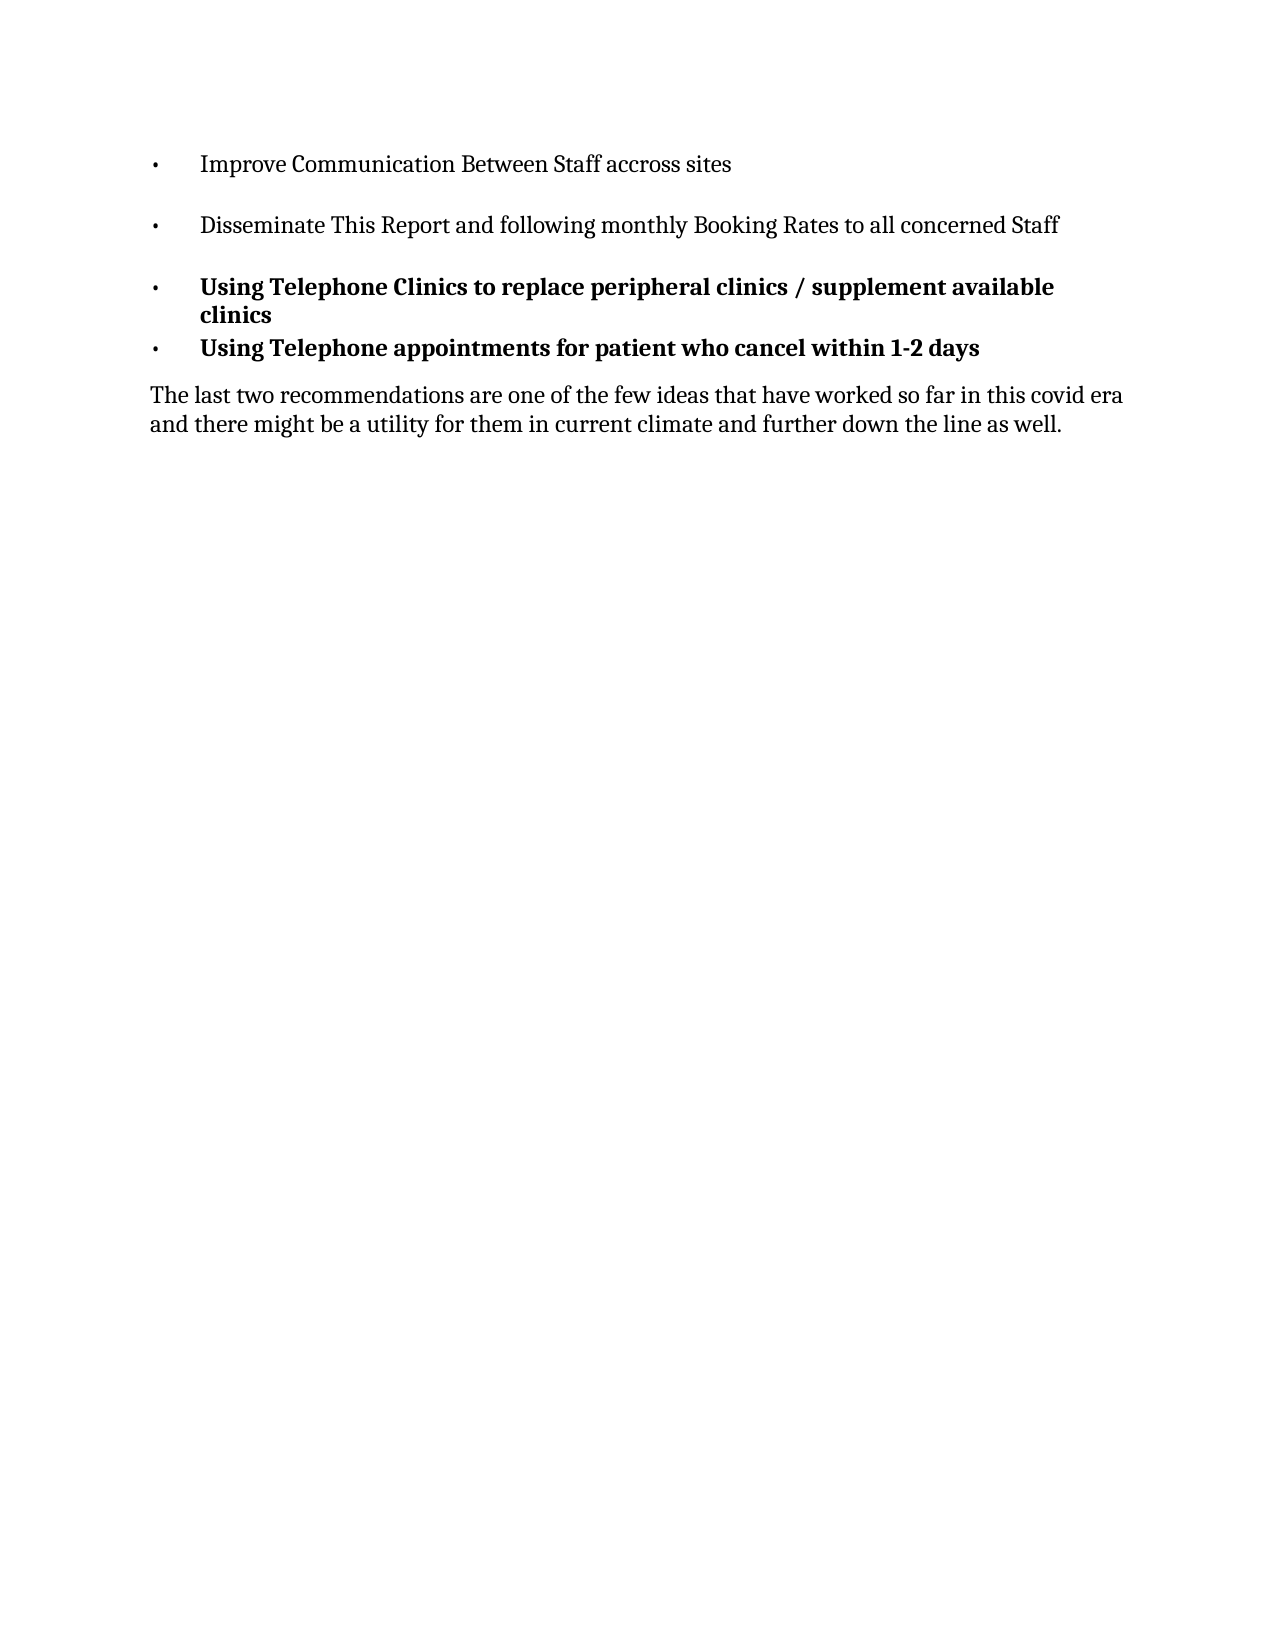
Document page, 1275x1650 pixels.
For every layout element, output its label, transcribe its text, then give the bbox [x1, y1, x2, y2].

list Improve Communication Between Staff accross sites [150, 150, 1125, 207]
list Disseminate This Report and following monthly Booking Rates to all concerned Staff [150, 211, 1125, 269]
text The last two recommendations are one of the few ideas that have worked so far in this covid era and there might be a utility for them in current climate and further down the line as well. [150, 381, 1125, 439]
list Using Telephone appointments for patient who cancel within 1-2 days [150, 334, 1125, 362]
list Using Telephone Clinics to replace peripheral clinics / supplement available clinics [150, 272, 1125, 330]
